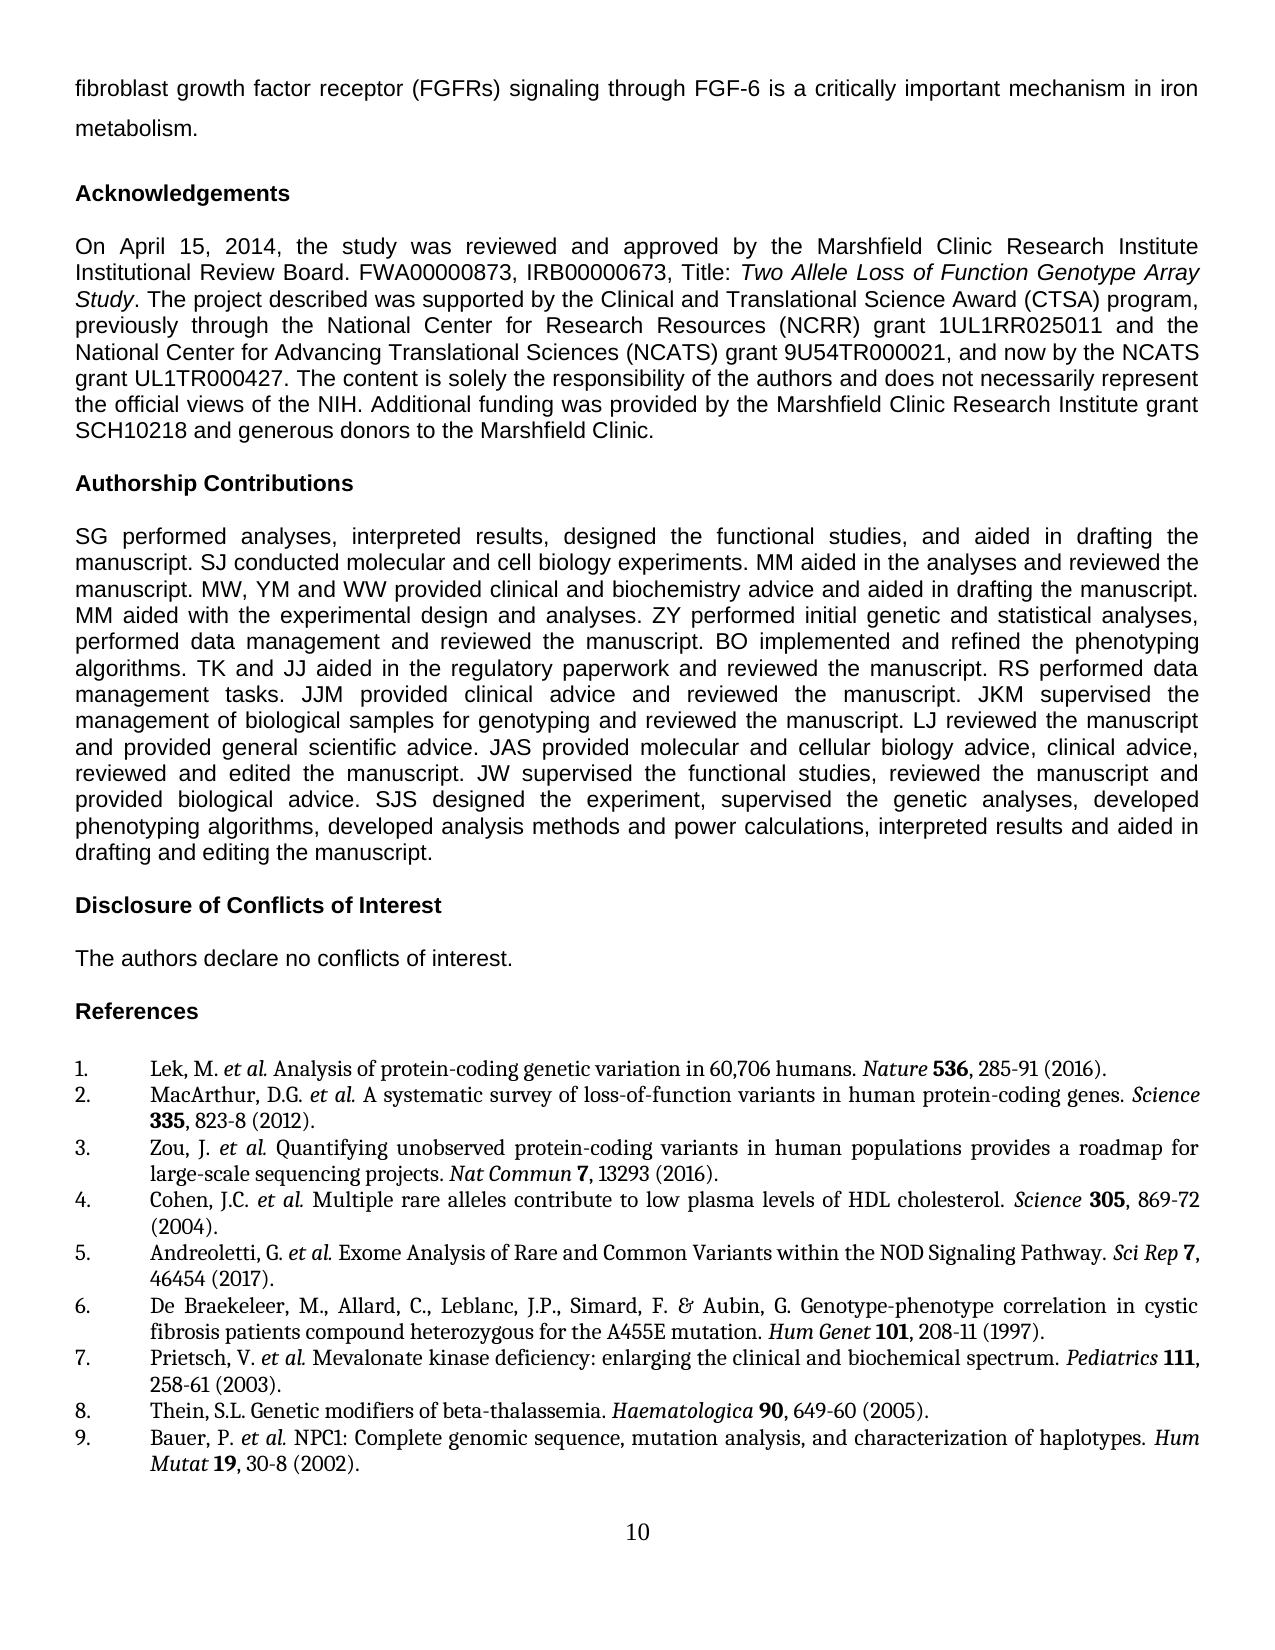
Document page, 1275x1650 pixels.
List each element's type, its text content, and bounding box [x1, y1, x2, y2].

text 3. Zou, J. et al. Quantifying unobserved protein-coding variants in human populations provides a roadmap for large-scale sequencing projects. Nat Commun 7, 13293 (2016). [75, 1134, 1200, 1187]
text 6. De Braekeleer, M., Allard, C., Leblanc, J.P., Simard, F. & Aubin, G. Genotype-phenotype correlation in cystic fibrosis patients compound heterozygous for the A455E mutation. Hum Genet 101, 208-11 (1997). [75, 1292, 1200, 1345]
text 2. MacArthur, D.G. et al. A systematic survey of loss-of-function variants in human protein-coding genes. Science 335, 823-8 (2012). [75, 1082, 1200, 1134]
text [75, 75, 1200, 141]
text Disclosure of Conflicts of Interest [75, 892, 1200, 918]
text Acknowledgements [75, 180, 1200, 207]
text SG performed analyses, interpreted results, designed the functional studies, and aided in drafting the manuscript. SJ conducted molecular and cell biology experiments. MM aided in the analyses and reviewed the manuscript. MW, YM and WW provided clinical and biochemistry advice and aided in drafting the manuscript. MM aided with the experimental design and analyses. ZY performed initial genetic and statistical analyses, performed data management and reviewed the manuscript. BO implemented and refined the phenotyping algorithms. TK and JJ aided in the regulatory paperwork and reviewed the manuscript. RS performed data management tasks. JJM provided clinical advice and reviewed the manuscript. JKM supervised the management of biological samples for genotyping and reviewed the manuscript. LJ reviewed the manuscript and provided general scientific advice. JAS provided molecular and cellular biology advice, clinical advice, reviewed and edited the manuscript. JW supervised the functional studies, reviewed the manuscript and provided biological advice. SJS designed the experiment, supervised the genetic analyses, developed phenotyping algorithms, developed analysis methods and power calculations, interpreted results and aided in drafting and editing the manuscript. [75, 523, 1200, 866]
text 1. Lek, M. et al. Analysis of protein-coding genetic variation in 60,706 humans. Nature 536, 285-91 (2016). [75, 1055, 1200, 1082]
text 8. Thein, S.L. Genetic modifiers of beta-thalassemia. Haematologica 90, 649-60 (2005). [75, 1398, 1200, 1424]
text Authorship Contributions [75, 470, 1200, 497]
text The authors declare no conflicts of interest. [75, 944, 1200, 971]
text On April 15, 2014, the study was reviewed and approved by the Marshfield Clinic Research Institute Institutional Review Board. FWA00000873, IRB00000673, Title: Two Allele Loss of Function Genotype Array Study. The project described was supported by the Clinical and Translational Science Award (CTSA) program, previously through the National Center for Research Resources (NCRR) grant 1UL1RR025011 and the National Center for Advancing Translational Sciences (NCATS) grant 9U54TR000021, and now by the NCATS grant UL1TR000427. The content is solely the responsibility of the authors and does not necessarily represent the official views of the NIH. Additional funding was provided by the Marshfield Clinic Research Institute grant SCH10218 and generous donors to the Marshfield Clinic. [75, 233, 1200, 444]
text 7. Prietsch, V. et al. Mevalonate kinase deficiency: enlarging the clinical and biochemical spectrum. Pediatrics 111, 258-61 (2003). [75, 1345, 1200, 1398]
text 5. Andreoletti, G. et al. Exome Analysis of Rare and Common Variants within the NOD Signaling Pathway. Sci Rep 7, 46454 (2017). [75, 1240, 1200, 1292]
text 9. Bauer, P. et al. NPC1: Complete genomic sequence, mutation analysis, and characterization of haplotypes. Hum Mutat 19, 30-8 (2002). [75, 1424, 1200, 1477]
subtitle References [75, 998, 1200, 1024]
text 4. Cohen, J.C. et al. Multiple rare alleles contribute to low plasma levels of HDL cholesterol. Science 305, 869-72 (2004). [75, 1187, 1200, 1240]
